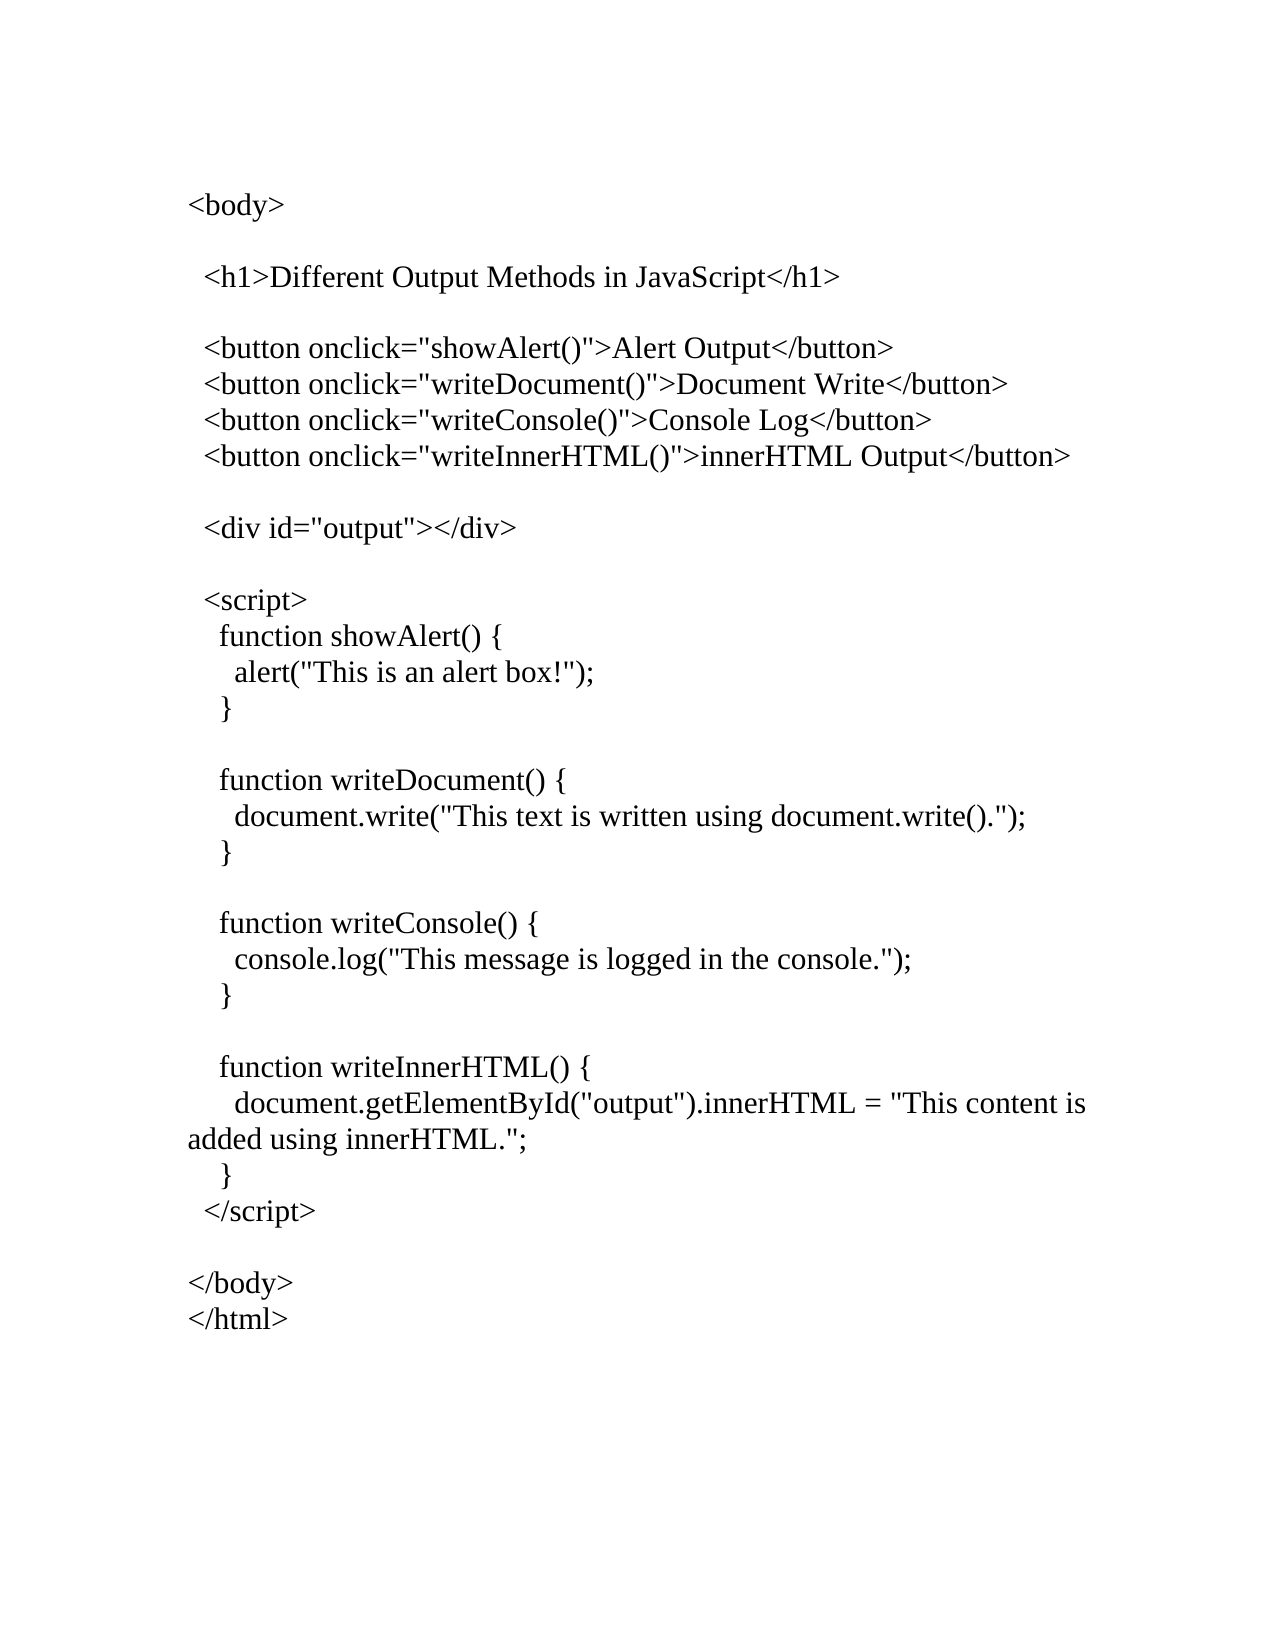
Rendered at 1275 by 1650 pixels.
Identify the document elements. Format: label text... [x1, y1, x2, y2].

text document.getElementById("output").innerHTML = "This content is added using innerHTML."; [187, 1084, 1087, 1156]
text </body> [187, 1264, 1087, 1300]
text <button onclick="writeInnerHTML()">innerHTML Output</button> [187, 437, 1087, 473]
text console.log("This message is logged in the console."); [187, 941, 1087, 977]
text <button onclick="showAlert()">Alert Output</button> [187, 330, 1087, 366]
text } [187, 977, 1087, 1012]
text } [187, 833, 1087, 869]
text } [187, 1156, 1087, 1192]
text function writeConsole() { [187, 905, 1087, 941]
text <h1>Different Output Methods in JavaScript</h1> [187, 258, 1087, 294]
text function writeDocument() { [187, 761, 1087, 797]
text <script> [187, 581, 1087, 617]
text <button onclick="writeDocument()">Document Write</button> [187, 366, 1087, 402]
text <div id="output"></div> [187, 509, 1087, 545]
text <body> [187, 186, 1087, 222]
text alert("This is an alert box!"); [187, 653, 1087, 689]
text function writeInnerHTML() { [187, 1048, 1087, 1084]
text </script> [187, 1192, 1087, 1228]
text </html> [187, 1300, 1087, 1336]
text <button onclick="writeConsole()">Console Log</button> [187, 402, 1087, 437]
text document.write("This text is written using document.write()."); [187, 797, 1087, 833]
text function showAlert() { [187, 617, 1087, 653]
text } [187, 689, 1087, 725]
